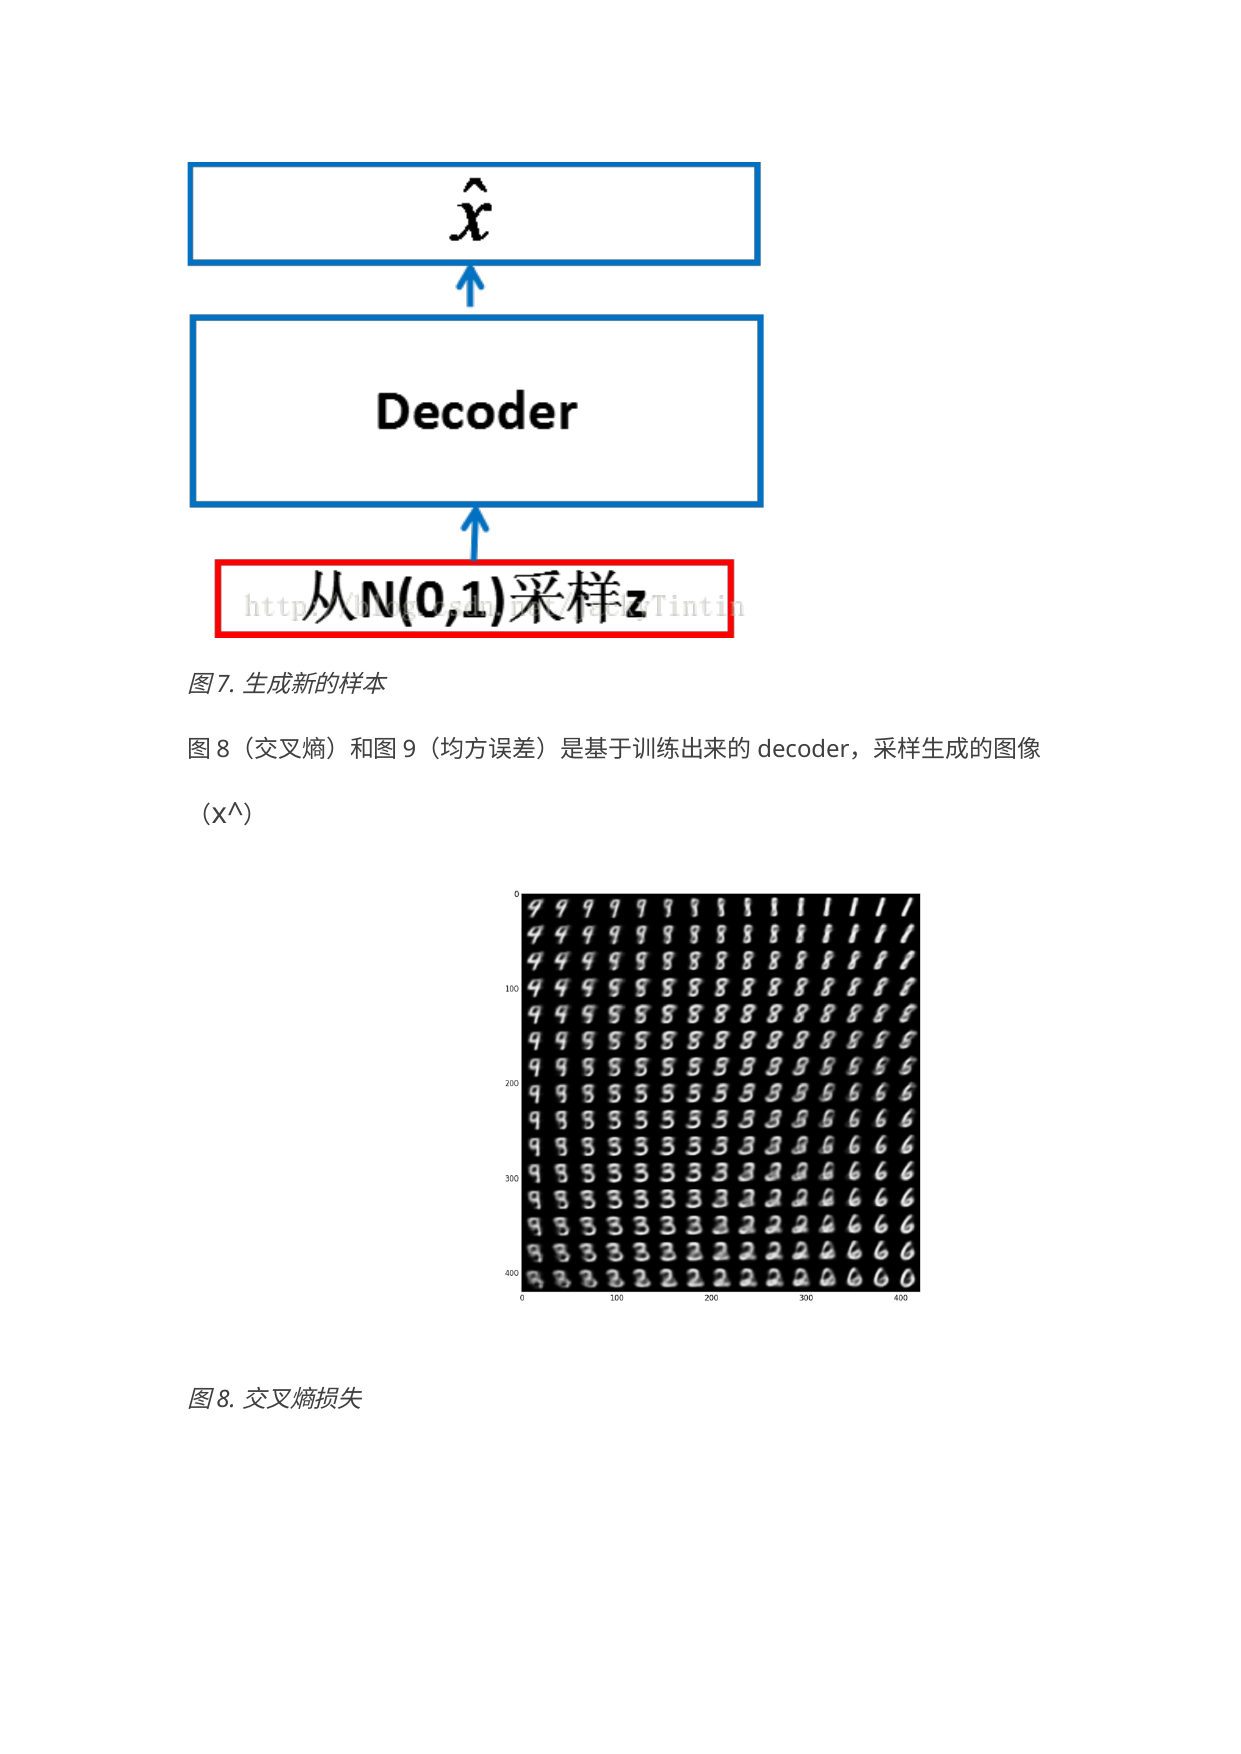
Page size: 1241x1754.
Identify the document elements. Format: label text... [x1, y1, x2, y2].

text 图8（交叉熵）和图9（均方误差）是基于训练出来的 decoder，采样生成的图像（x^） [187, 714, 1053, 844]
text 图8. 交叉熵损失 [187, 1341, 1053, 1429]
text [187, 162, 1053, 714]
picture [187, 162, 764, 638]
picture [187, 844, 1227, 1341]
